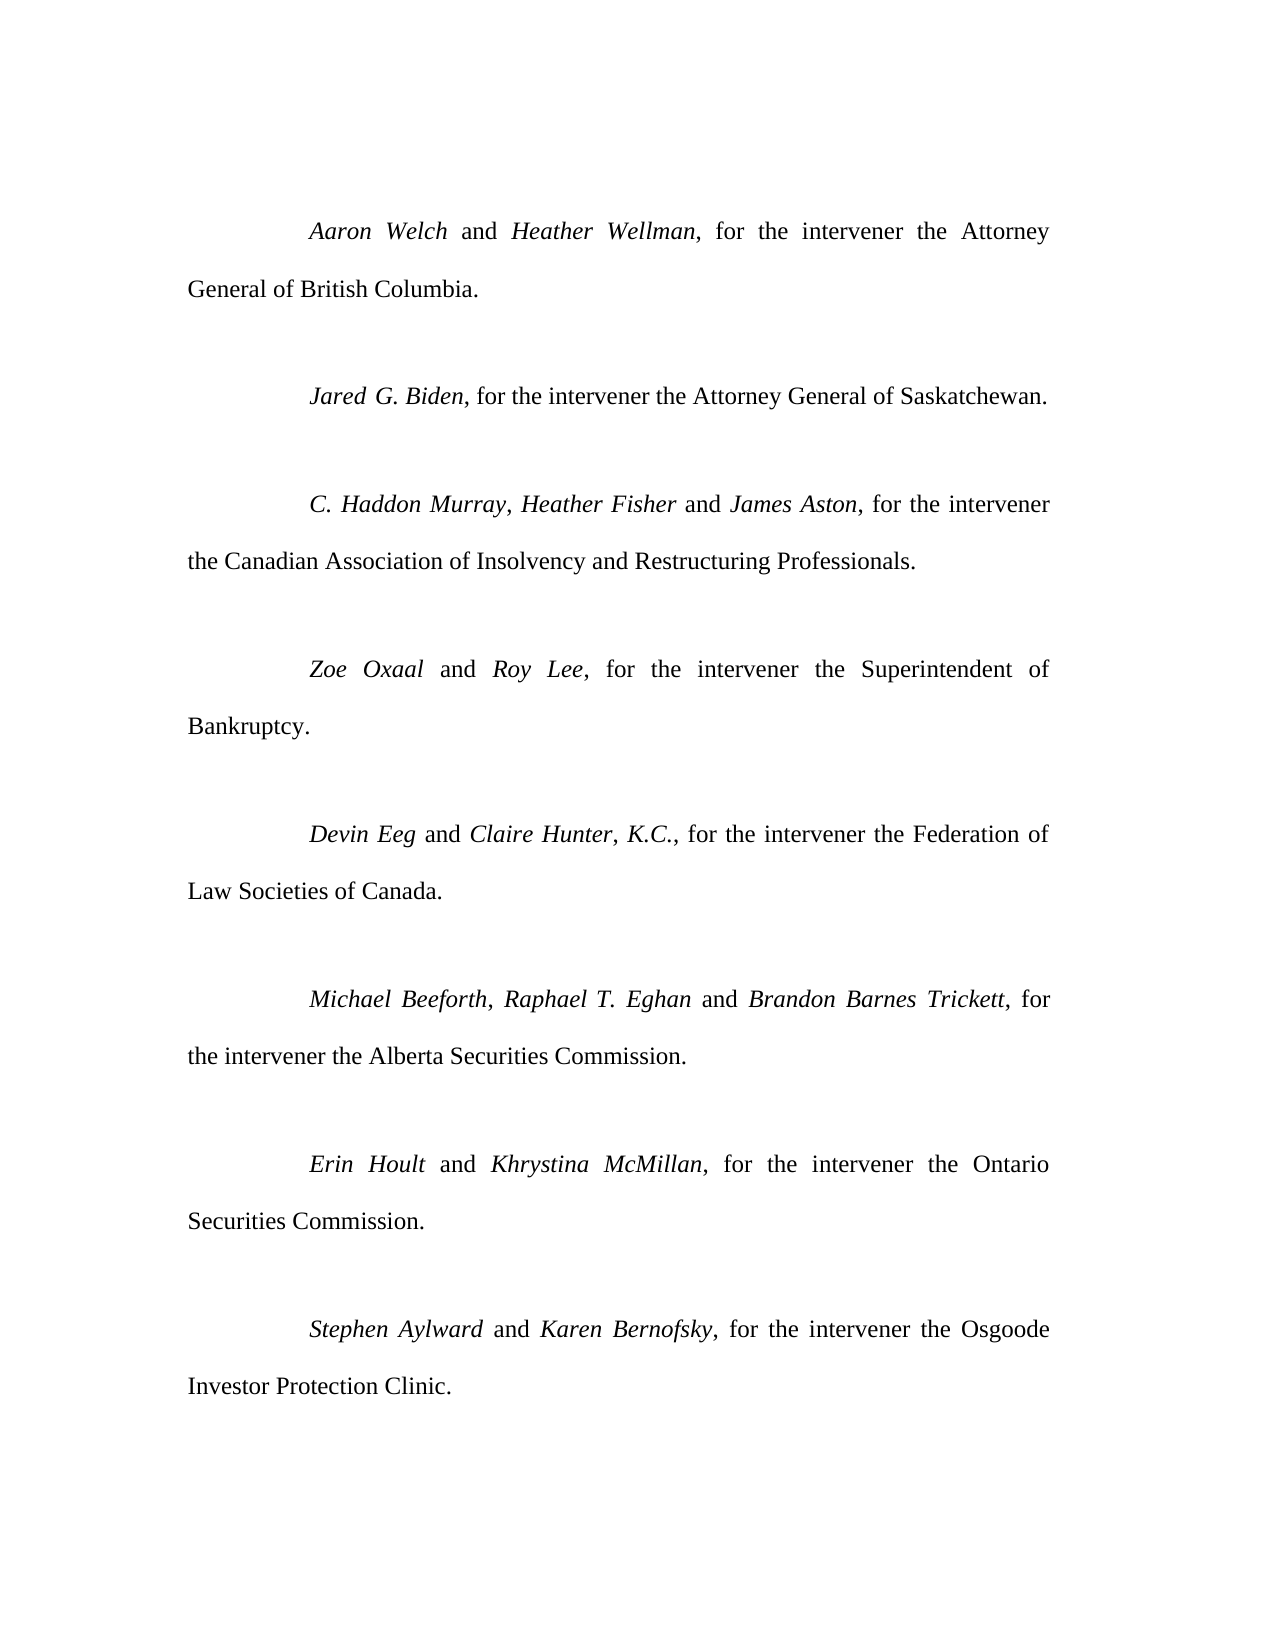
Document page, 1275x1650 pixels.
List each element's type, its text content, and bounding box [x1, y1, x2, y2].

text Stephen Aylward and Karen Bernofsky, for the intervener the Osgoode Investor Protection Clinic. [187, 1314, 1050, 1400]
text Jared G. Biden, for the intervener the Attorney General of Saskatchewan. [187, 381, 1050, 410]
text Aaron Welch and Heather Wellman, for the intervener the Attorney General of British Columbia. [187, 216, 1050, 303]
text Michael Beeforth, Raphael T. Eghan and Brandon Barnes Trickett, for the intervener the Alberta Securities Commission. [187, 984, 1050, 1070]
text Devin Eeg and Claire Hunter, K.C., for the intervener the Federation of Law Societies of Canada. [187, 819, 1050, 905]
text Zoe Oxaal and Roy Lee, for the intervener the Superintendent of Bankruptcy. [187, 654, 1050, 740]
text C. Haddon Murray, Heather Fisher and James Aston, for the intervener the Canadian Association of Insolvency and Restructuring Professionals. [187, 489, 1050, 575]
text Erin Hoult and Khrystina McMillan, for the intervener the Ontario Securities Commission. [187, 1149, 1050, 1235]
